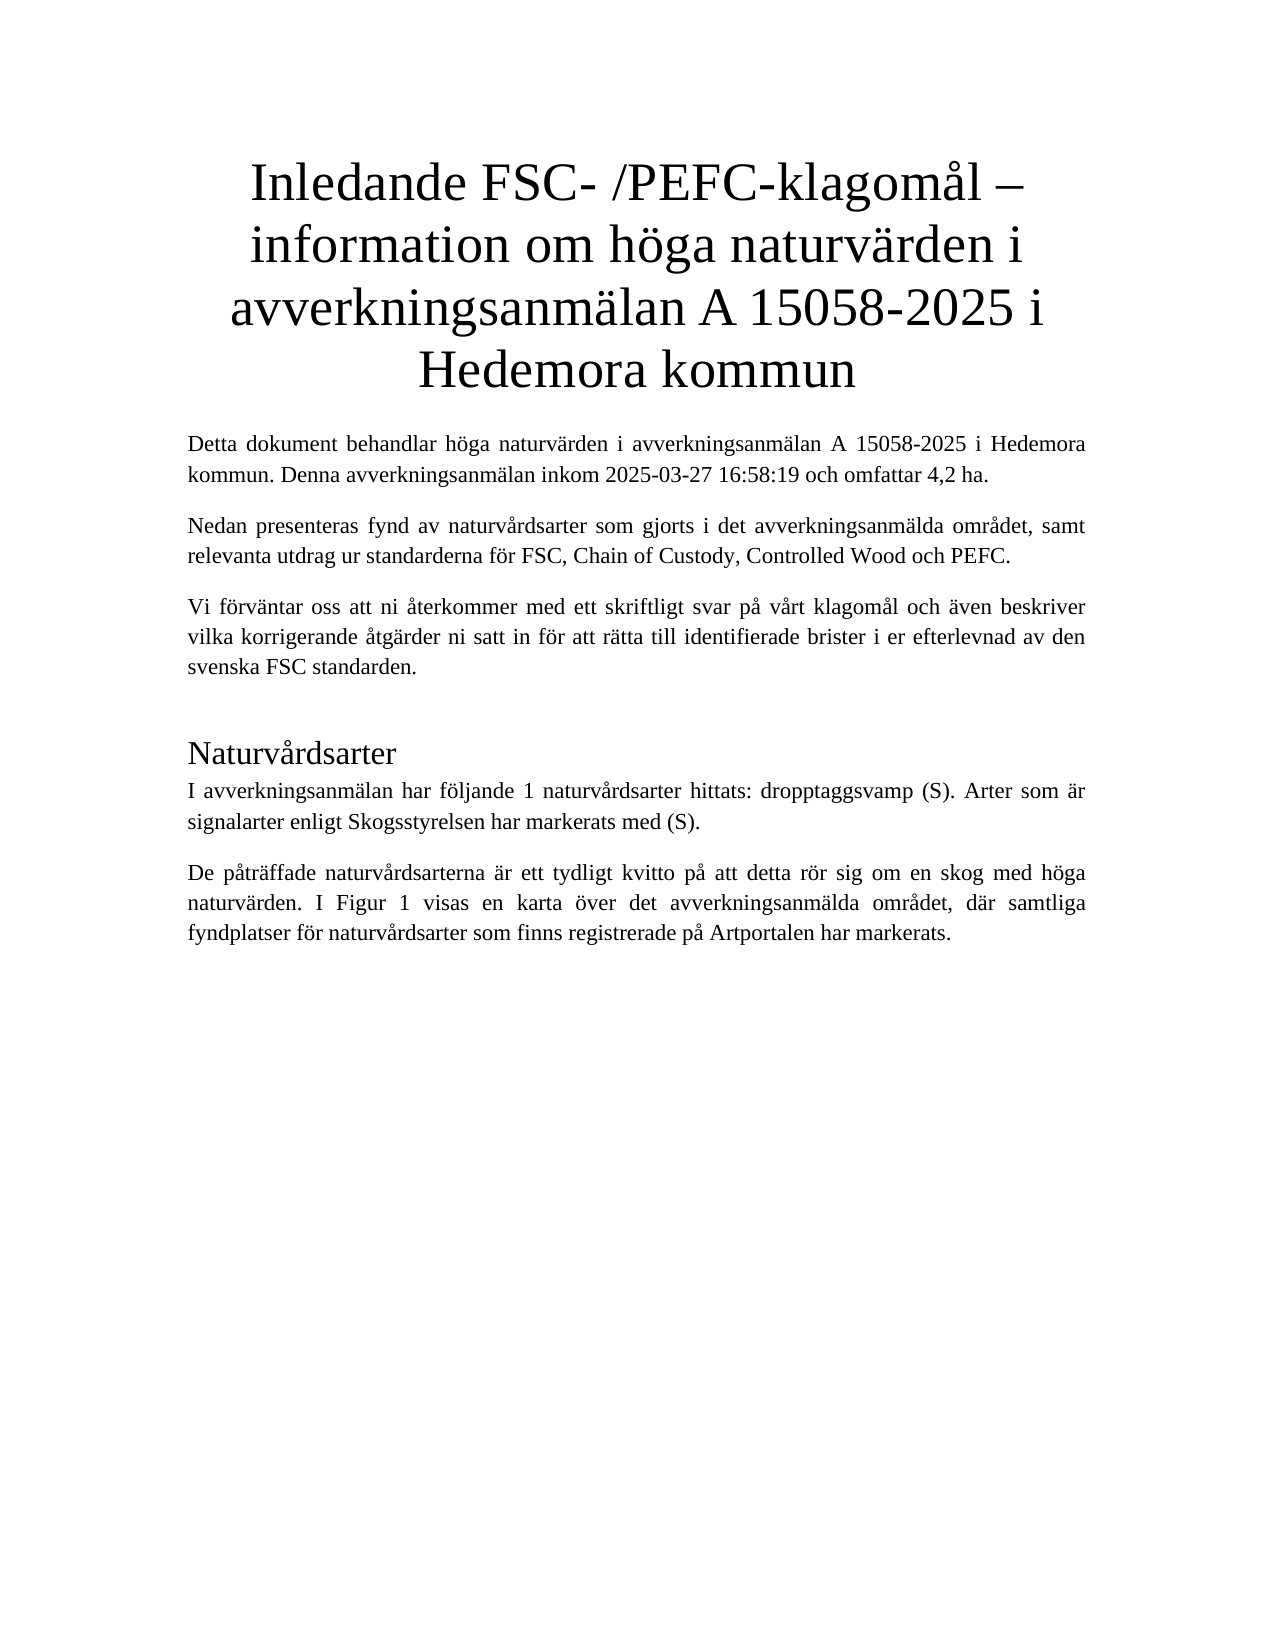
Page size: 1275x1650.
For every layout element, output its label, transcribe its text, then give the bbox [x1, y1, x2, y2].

title Inledande FSC- /PEFC-klagomål – information om höga naturvärden i avverkningsanmälan A 15058-2025 i Hedemora kommun [187, 150, 1087, 399]
subtitle Naturvårdsarter [187, 733, 1087, 772]
text De påträffade naturvårdsarterna är ett tydligt kvitto på att detta rör sig om en skog med höga naturvärden. I Figur 1 visas en karta över det avverkningsanmälda området, där samtliga fyndplatser för naturvårdsarter som finns registrerade på Artportalen har markerats. [187, 859, 1087, 946]
text Detta dokument behandlar höga naturvärden i avverkningsanmälan A 15058-2025 i Hedemora kommun. Denna avverkningsanmälan inkom 2025-03-27 16:58:19 och omfattar 4,2 ha. [187, 430, 1087, 487]
text Vi förväntar oss att ni återkommer med ett skriftligt svar på vårt klagomål och även beskriver vilka korrigerande åtgärder ni satt in för att rätta till identifierade brister i er efterlevnad av den svenska FSC standarden. [187, 593, 1087, 680]
text Nedan presenteras fynd av naturvårdsarter som gjorts i det avverkningsanmälda området, samt relevanta utdrag ur standarderna för FSC, Chain of Custody, Controlled Wood och PEFC. [187, 512, 1087, 568]
text I avverkningsanmälan har följande 1 naturvårdsarter hittats: dropptaggsvamp (S). Arter som är signalarter enligt Skogsstyrelsen har markerats med (S). [187, 778, 1087, 834]
